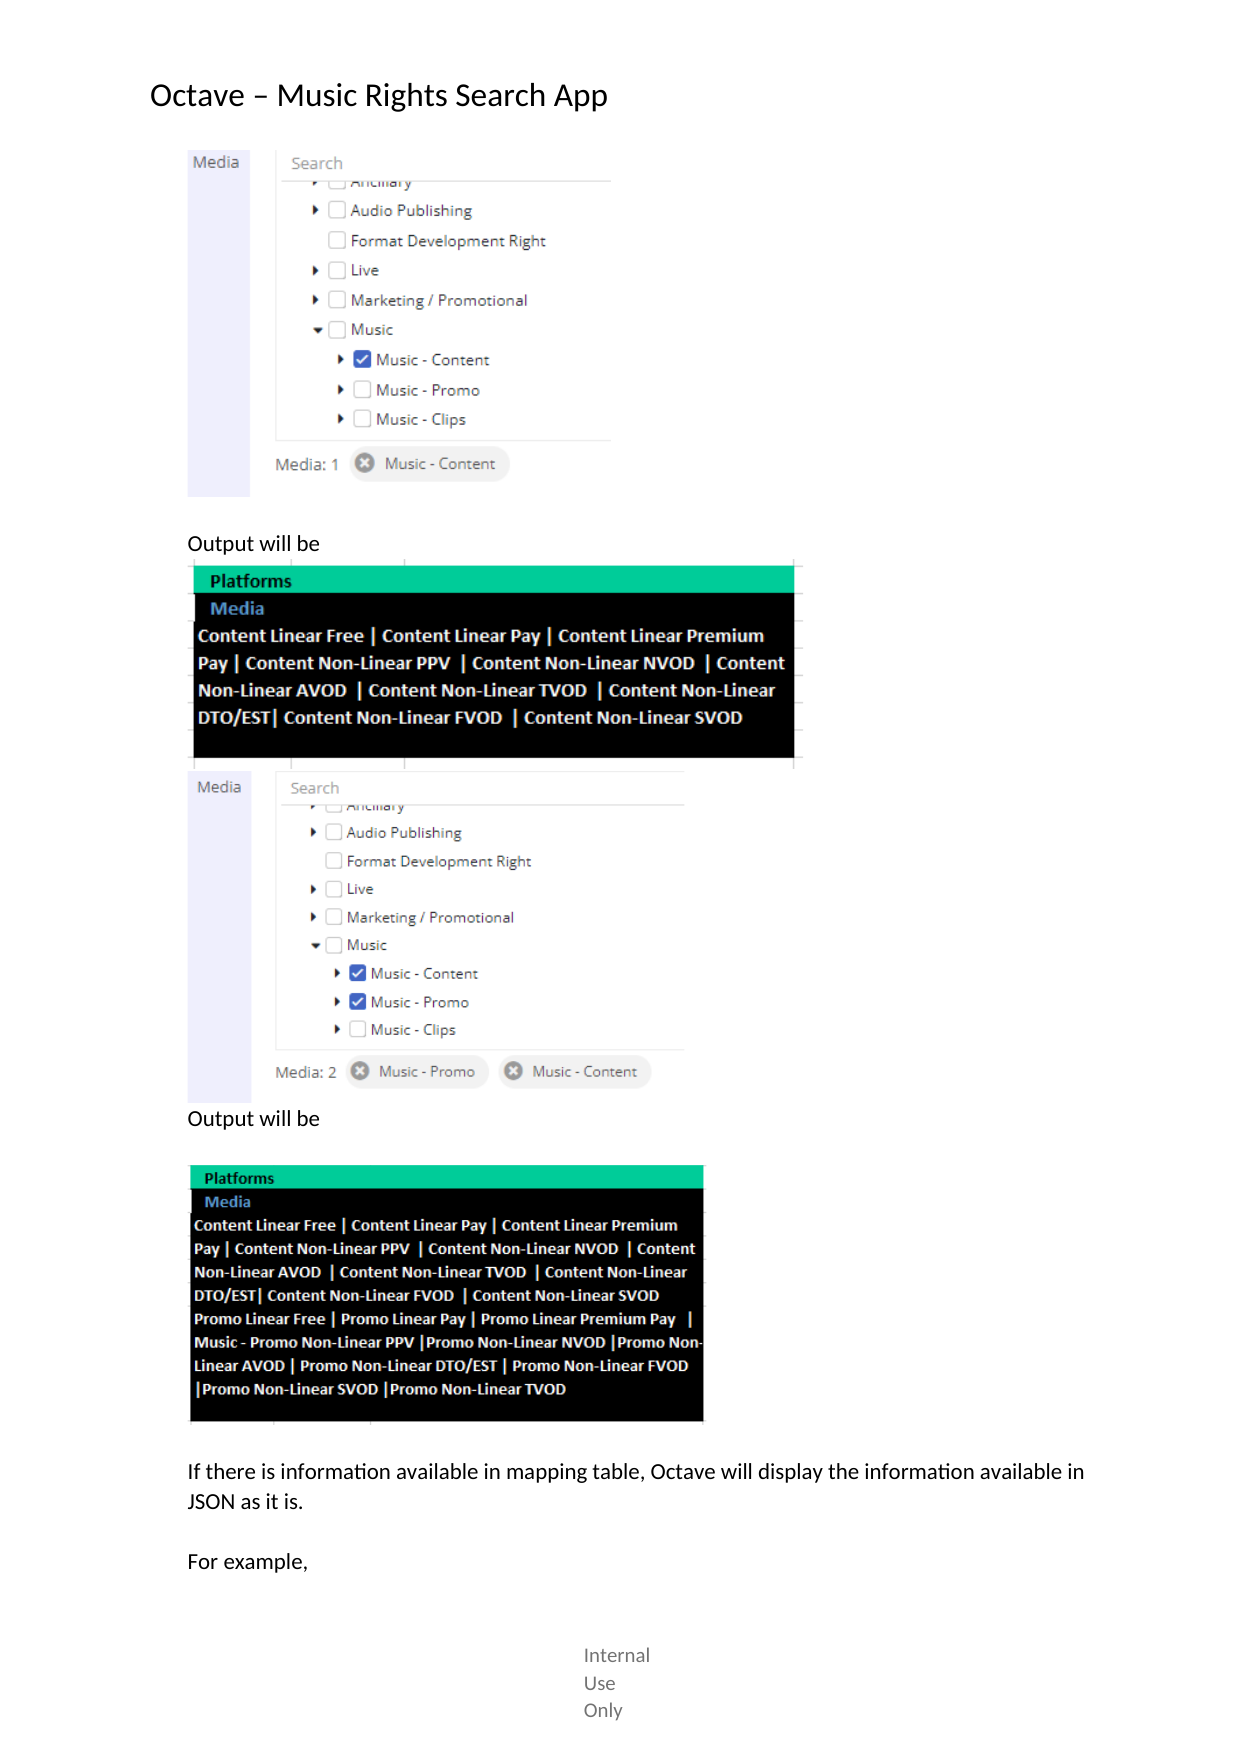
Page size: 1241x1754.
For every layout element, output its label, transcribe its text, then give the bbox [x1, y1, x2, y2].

list If there is information available in mapping table, Octave will display the information available in JSON as it is. [187, 1457, 1090, 1515]
picture [187, 1165, 707, 1425]
picture [187, 559, 804, 769]
list Output will be [187, 529, 1090, 557]
picture [187, 150, 611, 497]
list For example, [187, 1547, 1090, 1575]
picture [187, 771, 685, 1103]
list Output will be [187, 1104, 1090, 1133]
